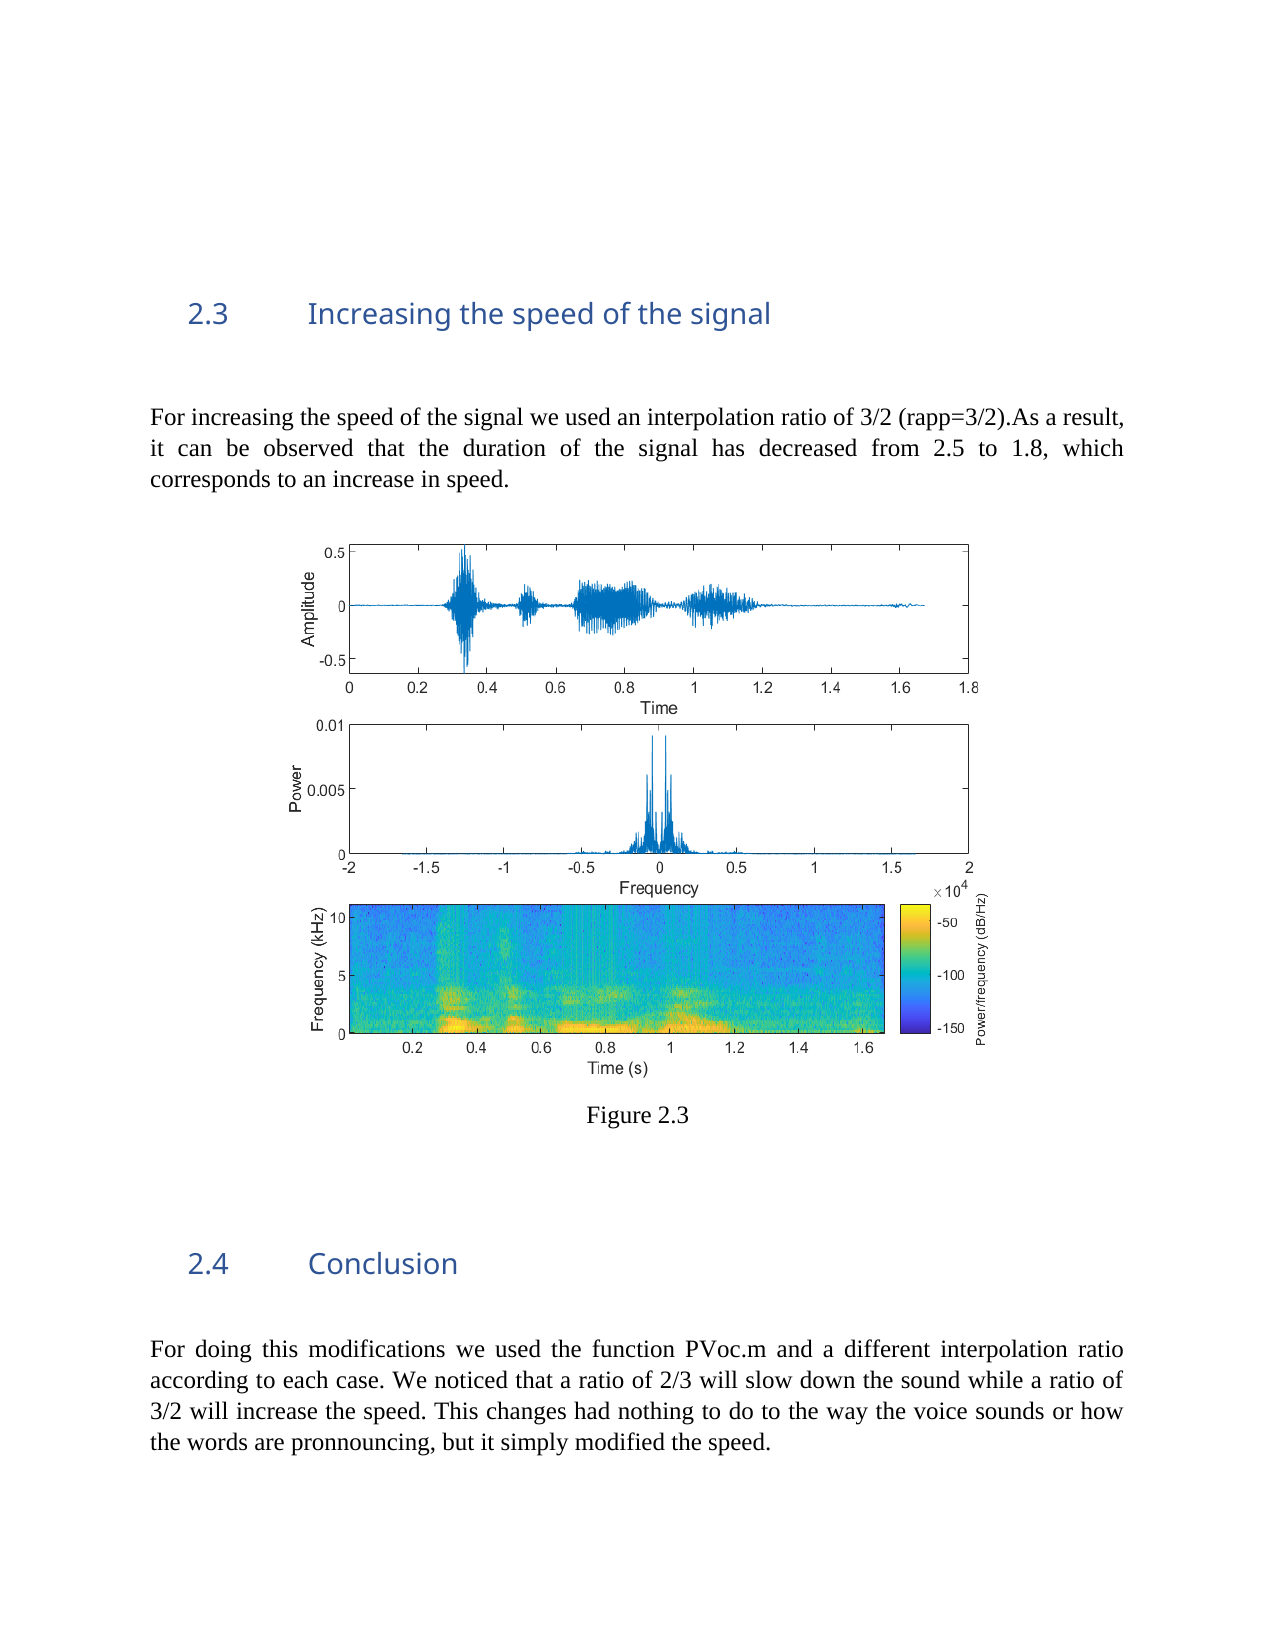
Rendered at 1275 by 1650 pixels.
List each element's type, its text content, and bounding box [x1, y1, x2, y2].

subtitle Conclusion [187, 1243, 1125, 1283]
subtitle Increasing the speed of the signal [187, 293, 1125, 333]
picture [274, 511, 1001, 1082]
text Figure 2.3 [150, 1100, 1125, 1129]
text For doing this modifications we used the function PVoc.m and a different interpolation ratio according to each case. We noticed that a ratio of 2/3 will slow down the sound while a ratio of 3/2 will increase the speed. This changes had nothing to do to the way the voice sounds or how the words are pronnouncing, but it simply modified the speed. [150, 1334, 1125, 1456]
text For increasing the speed of the signal we used an interpolation ratio of 3/2 (rapp=3/2).As a result, it can be observed that the duration of the signal has decreased from 2.5 to 1.8, which corresponds to an increase in speed. [150, 402, 1125, 492]
